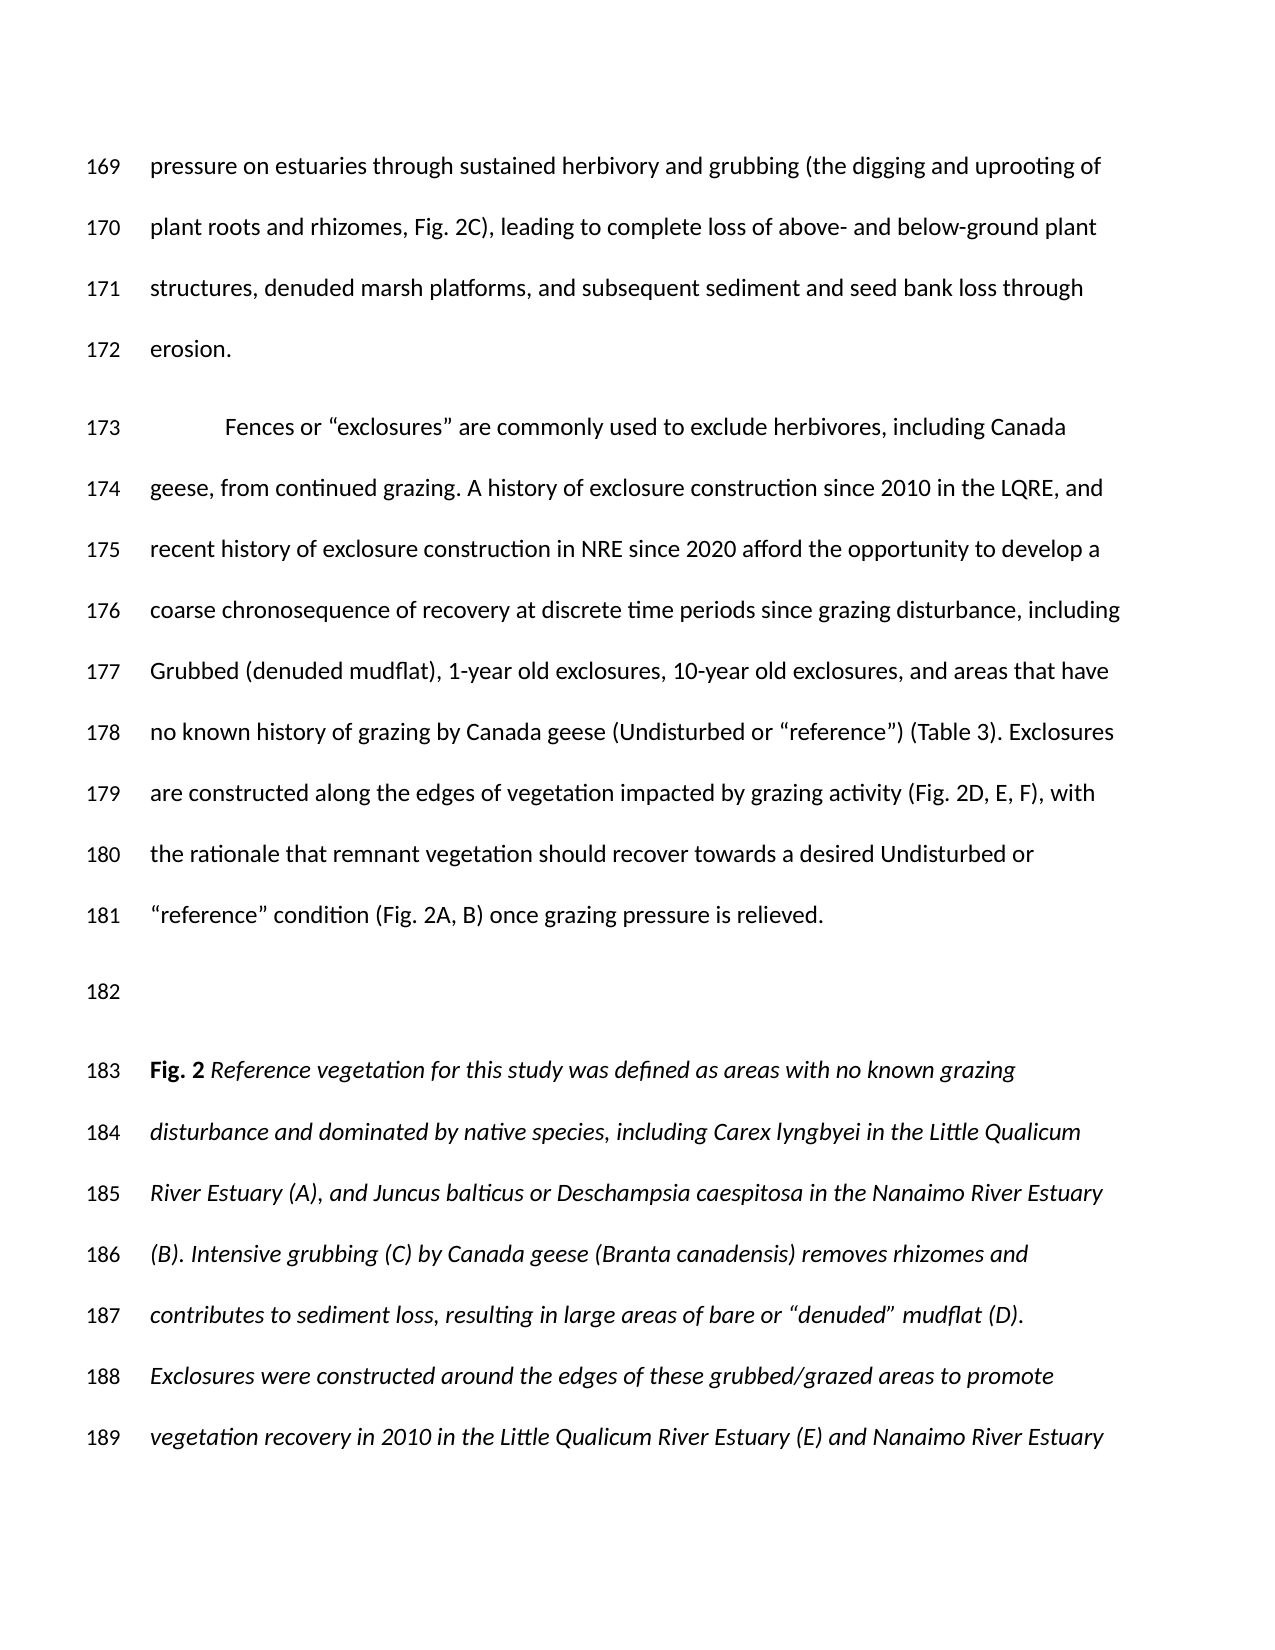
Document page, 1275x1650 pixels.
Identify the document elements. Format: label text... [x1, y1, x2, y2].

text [150, 150, 1125, 364]
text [150, 1054, 1125, 1451]
text Fences or “exclosures” are commonly used to exclude herbivores, including Canada geese, from continued grazing. A history of exclosure construction since 2010 in the LQRE, and recent history of exclosure construction in NRE since 2020 afford the opportunity to develop a coarse chronosequence of recovery at discrete time periods since grazing disturbance, including Grubbed (denuded mudflat), 1-year old exclosures, 10-year old exclosures, and areas that have no known history of grazing by Canada geese (Undisturbed or “reference”) (Table 3). Exclosures are constructed along the edges of vegetation impacted by grazing activity (Fig. 2D, E, F), with the rationale that remnant vegetation should recover towards a desired Undisturbed or “reference” condition (Fig. 2A, B) once grazing pressure is relieved. [150, 411, 1125, 930]
